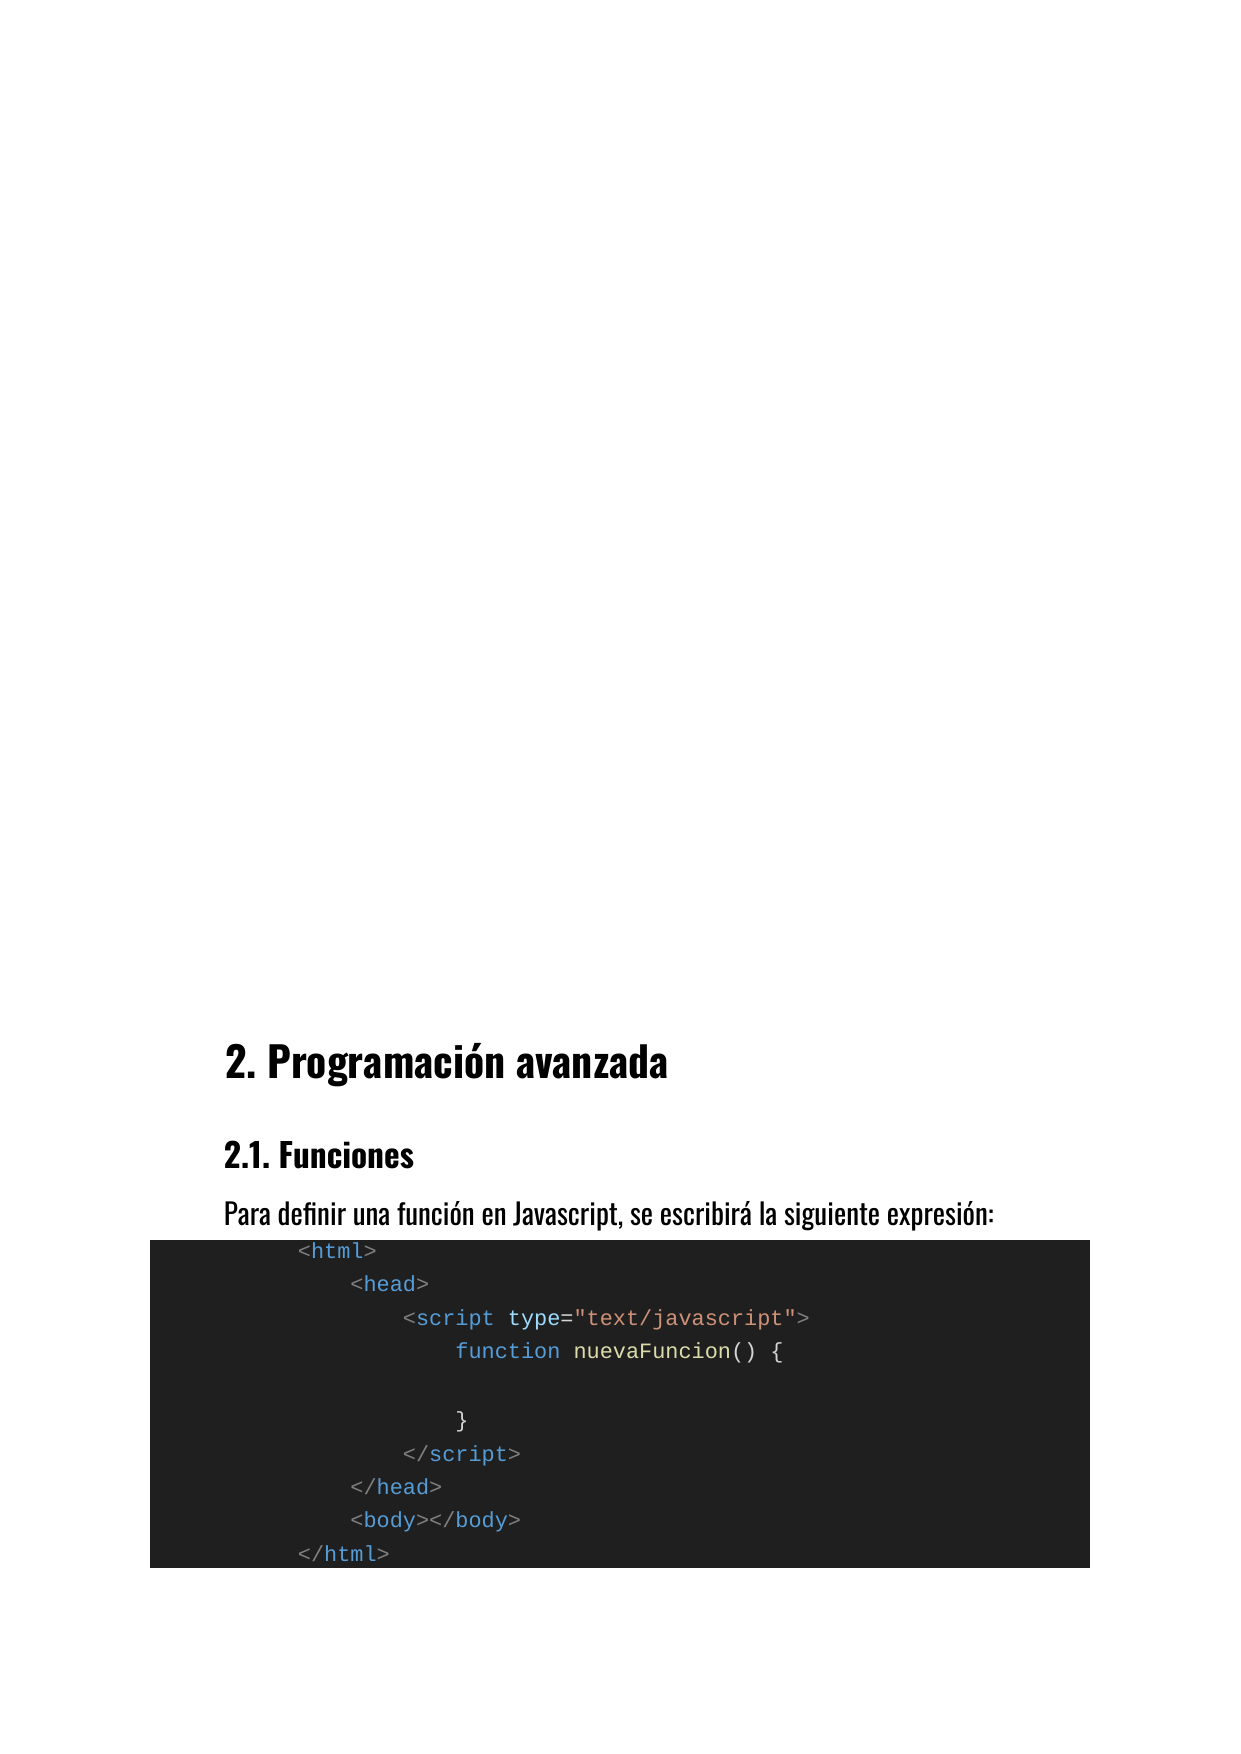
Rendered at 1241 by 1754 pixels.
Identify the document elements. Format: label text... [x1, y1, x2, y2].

text <html> [150, 1240, 1090, 1265]
text <script type="text/javascript"> [150, 1307, 1090, 1332]
text function nuevaFuncion() { [150, 1340, 1090, 1365]
text Para definir una función en Javascript, se escribirá la siguiente expresión: [150, 1190, 1090, 1234]
text <body></body> [150, 1510, 1090, 1534]
text </head> [150, 1476, 1090, 1501]
text <head> [150, 1273, 1090, 1298]
text </script> [150, 1443, 1090, 1468]
subtitle 2. Programación avanzada [150, 1029, 1090, 1091]
subtitle 2.1. Funciones [150, 1128, 1090, 1178]
text } [150, 1409, 1090, 1434]
text </html> [150, 1543, 1090, 1568]
